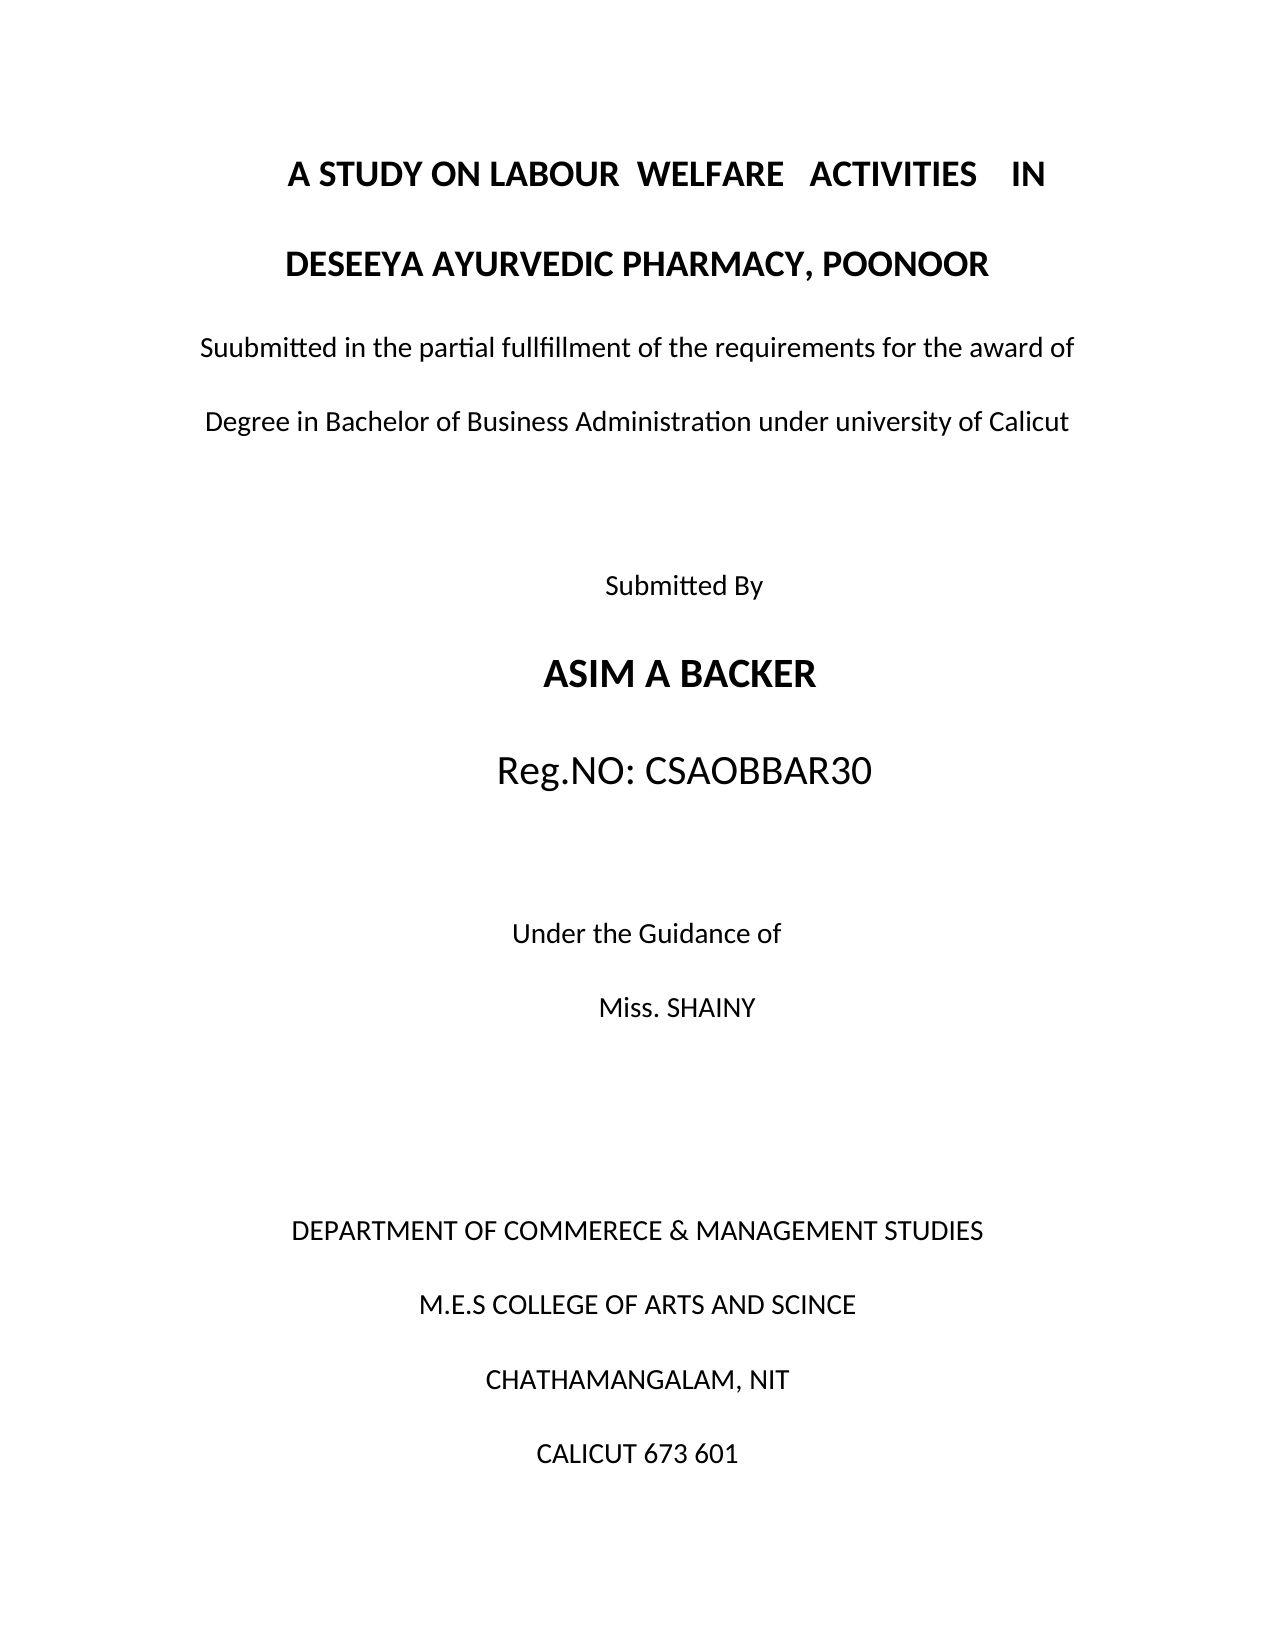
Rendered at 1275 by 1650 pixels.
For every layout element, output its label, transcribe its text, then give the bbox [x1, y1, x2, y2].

text DESEEYA AYURVEDIC PHARMACY, POONOOR [150, 239, 1125, 285]
text Suubmitted in the partial fullfillment of the requirements for the award of [150, 329, 1125, 365]
text CHATHAMANGALAM, NIT [150, 1361, 1125, 1396]
text Under the Guidance of [150, 915, 1125, 951]
text Degree in Bachelor of Business Administration under university of Calicut [150, 403, 1125, 439]
text M.E.S COLLEGE OF ARTS AND SCINCE [150, 1286, 1125, 1322]
text ASIM A BACKER [150, 647, 1125, 697]
text Miss. SHAINY [150, 989, 1125, 1025]
text A STUDY ON LABOUR WELFARE ACTIVITIES IN [150, 150, 1125, 196]
text Submitted By [150, 567, 1125, 603]
text Reg.NO: CSAOBBAR30 [150, 744, 1125, 794]
text CALICUT 673 601 [150, 1435, 1125, 1471]
text DEPARTMENT OF COMMERECE & MANAGEMENT STUDIES [150, 1212, 1125, 1248]
